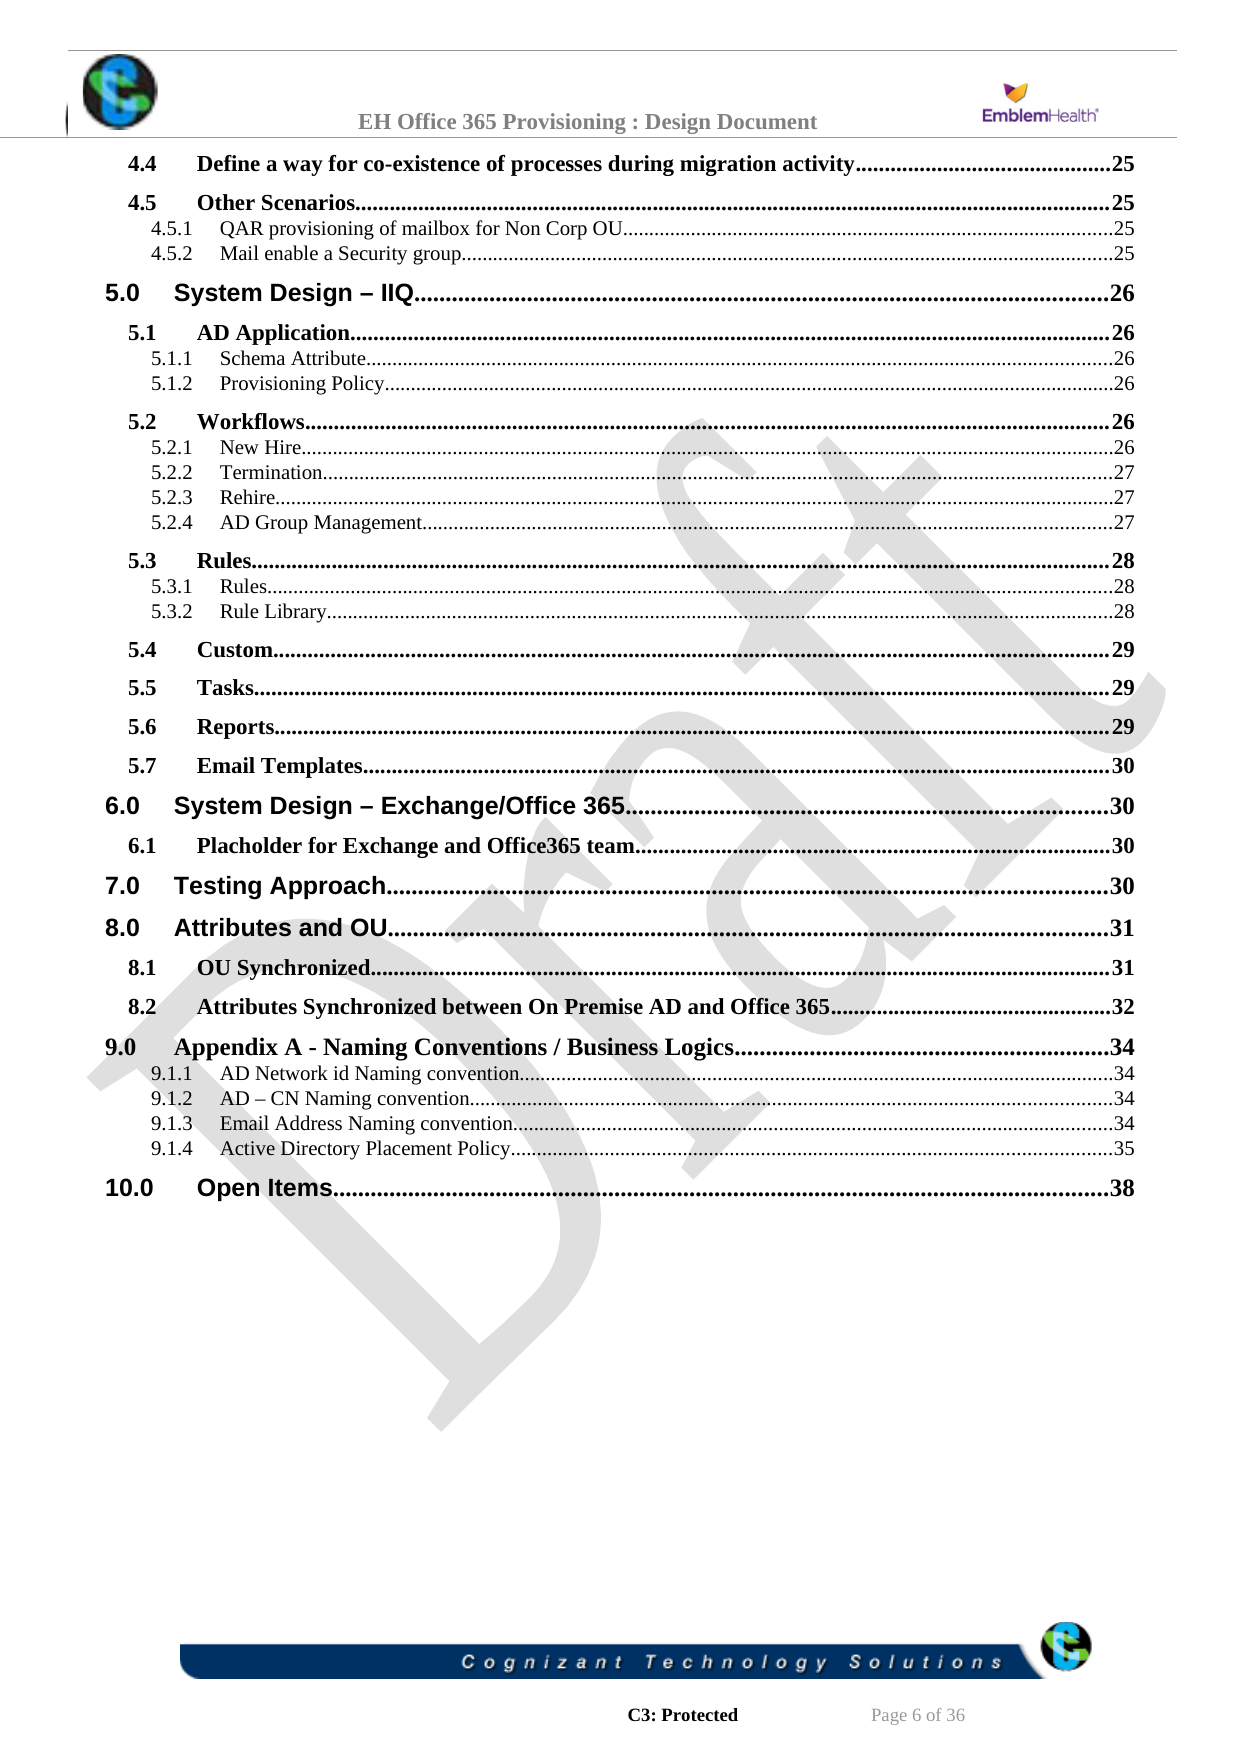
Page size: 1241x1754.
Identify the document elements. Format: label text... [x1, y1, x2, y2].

text 5.6 Reports 29 [128, 713, 1123, 740]
text 9.1.3 Email Address Naming convention 34 [151, 1110, 1123, 1135]
text 8.1 OU Synchronized 31 [128, 954, 1123, 980]
text 8.2 Attributes Synchronized between On Premise AD and Office 365 32 [128, 993, 1123, 1019]
text 5.1.1 Schema Attribute 26 [151, 345, 1123, 370]
text 4.5.1 QAR provisioning of mailbox for Non Corp OU 25 [151, 215, 1123, 240]
text 5.2.4 AD Group Management 27 [151, 509, 1123, 534]
text 5.2.1 New Hire 26 [151, 434, 1123, 459]
text 9.1.1 AD Network id Naming convention 34 [151, 1060, 1123, 1085]
text 6.1 Placholder for Exchange and Office365 team 30 [128, 832, 1123, 859]
text 8.0 Attributes and OU 31 [105, 913, 1123, 941]
text 6.0 System Design – Exchange/Office 365 30 [105, 791, 1123, 820]
text 5.5 Tasks 29 [128, 674, 1123, 701]
text 5.2.2 Termination 27 [151, 459, 1123, 484]
text 5.7 Email Templates 30 [128, 752, 1123, 778]
text 4.5 Other Scenarios 25 [128, 189, 1123, 215]
text 9.1.2 AD – CN Naming convention 34 [151, 1085, 1123, 1110]
text 5.1.2 Provisioning Policy 26 [151, 370, 1123, 395]
text 9.0 Appendix A - Naming Conventions / Business Logics 34 [105, 1032, 1123, 1060]
text 10.0 Open Items 38 [105, 1173, 1123, 1202]
text 5.2 Workflows 26 [128, 408, 1123, 434]
text 9.1.4 Active Directory Placement Policy 35 [151, 1135, 1123, 1160]
text 5.1 AD Application 26 [128, 319, 1123, 345]
picture [972, 79, 1104, 130]
text 5.2.3 Rehire 27 [151, 484, 1123, 509]
picture [180, 1622, 1135, 1679]
text 5.3.2 Rule Library 28 [151, 598, 1123, 623]
text 4.5.2 Mail enable a Security group 25 [151, 240, 1123, 265]
text 5.0 System Design – IIQ 26 [105, 278, 1123, 307]
picture [82, 54, 158, 130]
text 5.4 Custom 29 [128, 636, 1123, 662]
text 5.3.1 Rules 28 [151, 573, 1123, 598]
text 5.3 Rules 28 [128, 547, 1123, 573]
text 4.4 Define a way for co-existence of processes during migration activity 25 [128, 150, 1123, 176]
text 7.0 Testing Approach 30 [105, 871, 1123, 900]
